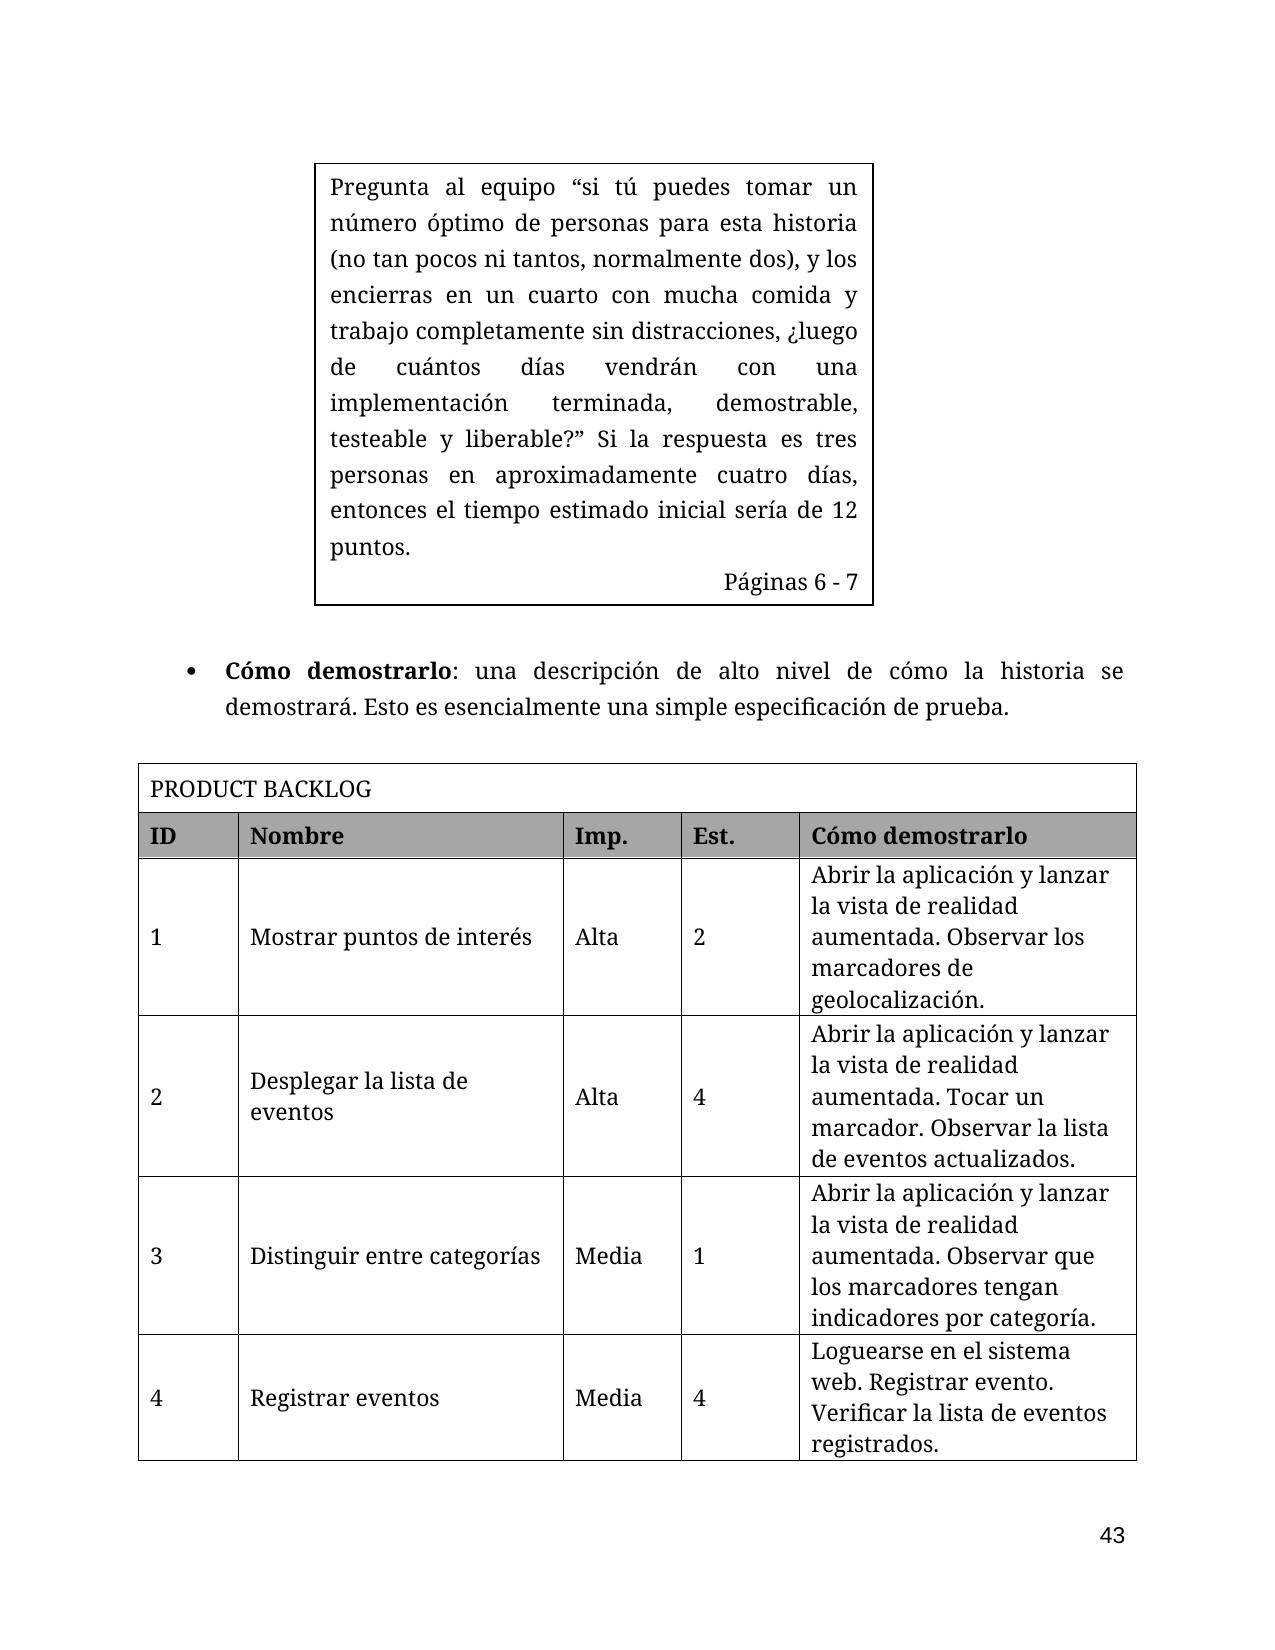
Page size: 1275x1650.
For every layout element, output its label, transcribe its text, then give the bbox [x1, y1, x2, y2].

table_cell Abrir la aplicación y lanzar la vista de realidad aumentada. Tocar un marcador. Observar la lista de eventos actualizados. [800, 1016, 1136, 1176]
table_cell Media [564, 1335, 681, 1459]
table_cell 1 [139, 859, 238, 1015]
table_cell Loguearse en el sistema web. Registrar evento. Verificar la lista de eventos registrados. [800, 1335, 1136, 1459]
table_cell Abrir la aplicación y lanzar la vista de realidad aumentada. Observar que los marcadores tengan indicadores por categoría. [800, 1177, 1136, 1333]
table_cell 4 [139, 1335, 238, 1459]
table_cell 3 [139, 1177, 238, 1333]
table_cell 1 [682, 1177, 799, 1333]
table_cell Alta [564, 1016, 681, 1176]
table_cell Cómo demostrarlo [800, 813, 1136, 857]
table_cell Mostrar puntos de interés [239, 859, 563, 1015]
table_cell Registrar eventos [239, 1335, 563, 1459]
table_cell ID [139, 813, 238, 857]
table_cell Desplegar la lista de eventos [239, 1016, 563, 1176]
table_cell Est. [682, 813, 799, 857]
table_cell Media [564, 1177, 681, 1333]
table_cell Imp. [564, 813, 681, 857]
table_cell Abrir la aplicación y lanzar la vista de realidad aumentada. Observar los marcadores de geolocalización. [800, 859, 1136, 1015]
table_cell Distinguir entre categorías [239, 1177, 563, 1333]
table_cell 2 [139, 1016, 238, 1176]
table_cell Nombre [239, 813, 563, 857]
table_cell 4 [682, 1016, 799, 1176]
table_cell Alta [564, 859, 681, 1015]
table_header PRODUCT BACKLOG [139, 764, 1136, 812]
list Cómo demostrarlo: una descripción de alto nivel de cómo la historia se demostrará. Esto es esencialmente una simple especificación de prueba. [187, 655, 1125, 722]
table_cell 2 [682, 859, 799, 1015]
table_cell 4 [682, 1335, 799, 1459]
